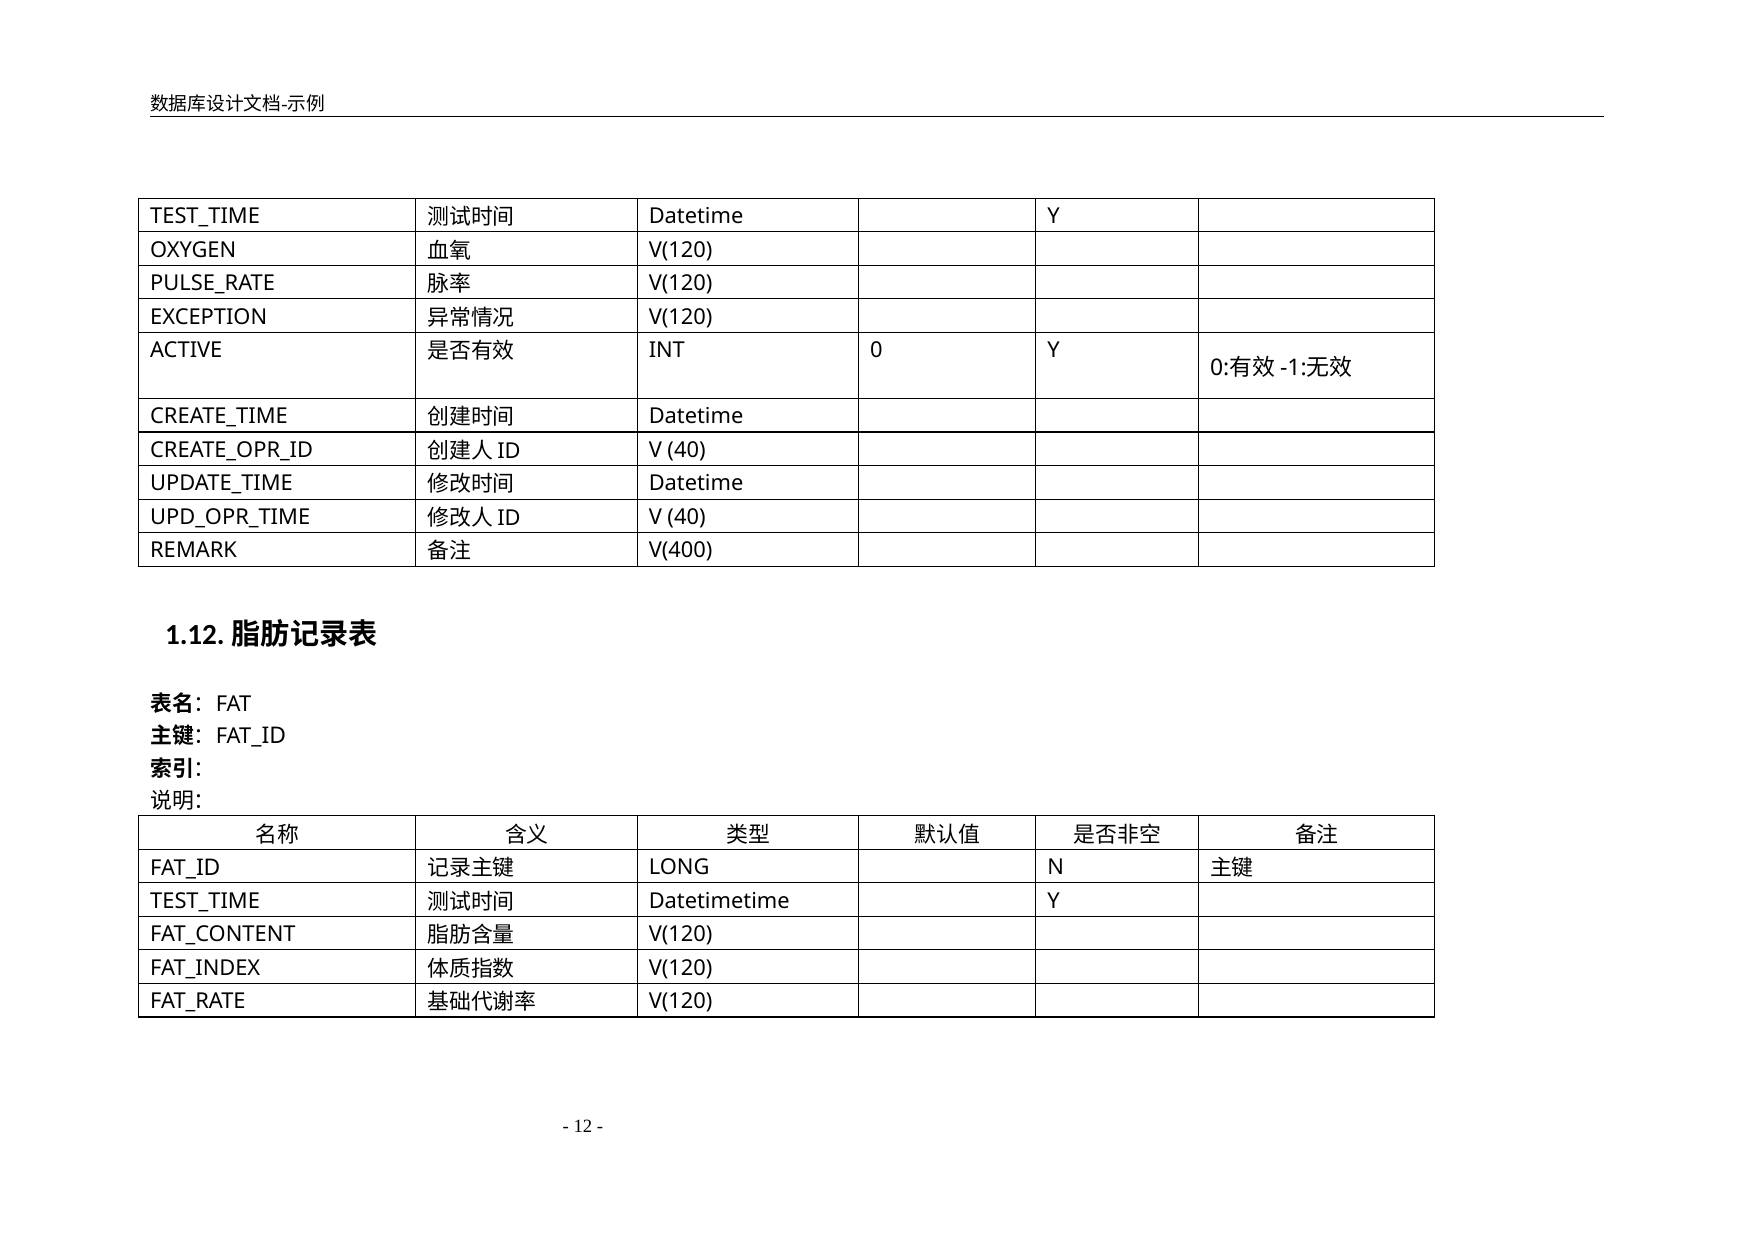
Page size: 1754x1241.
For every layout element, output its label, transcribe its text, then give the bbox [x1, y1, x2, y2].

table_cell [1036, 500, 1198, 532]
table_cell UPDATE_TIME [139, 466, 415, 498]
table_cell [1199, 500, 1434, 532]
table_cell OXYGEN [139, 232, 415, 265]
table_cell 异常情况 [416, 299, 637, 332]
table_cell [859, 500, 1035, 532]
table_cell TEST_TIME [139, 199, 415, 231]
text 索引： [150, 750, 1604, 783]
table_cell 修改时间 [416, 466, 637, 498]
table_cell ACTIVE [139, 333, 415, 398]
table_cell 测试时间 [416, 199, 637, 231]
table_cell V (40) [638, 500, 858, 532]
table_cell 修改人ID [416, 500, 637, 532]
table_cell Datetime [638, 466, 858, 498]
table_cell [1036, 950, 1198, 983]
table_cell [1199, 883, 1434, 916]
table_header 是否非空 [1036, 816, 1198, 849]
table_cell INT [638, 333, 858, 398]
table_cell FAT_RATE [139, 984, 415, 1016]
table_cell CREATE_TIME [139, 399, 415, 431]
table_cell CREATE_OPR_ID [139, 433, 415, 465]
table_cell [859, 883, 1035, 916]
table_cell 是否有效 [416, 333, 637, 398]
table_cell V (40) [638, 433, 858, 465]
table_cell [1199, 266, 1434, 298]
table_cell [1199, 533, 1434, 566]
table_cell V(120) [638, 232, 858, 265]
table_cell 基础代谢率 [416, 984, 637, 1016]
table_cell 0 [859, 333, 1035, 398]
table_cell [1036, 399, 1198, 431]
table_cell FAT_CONTENT [139, 917, 415, 949]
table_cell N [1036, 850, 1198, 882]
table_cell [1036, 433, 1198, 465]
table_cell TEST_TIME [139, 883, 415, 916]
table_cell [1036, 984, 1198, 1016]
table_cell [859, 299, 1035, 332]
table_cell [859, 199, 1035, 231]
table_cell [1036, 533, 1198, 566]
table_cell [1199, 232, 1434, 265]
table_cell [1036, 466, 1198, 498]
table_header 名称 [139, 816, 415, 849]
text 表名：FAT [150, 685, 1604, 718]
table_cell Y [1036, 883, 1198, 916]
table_cell REMARK [139, 533, 415, 566]
table_cell V(120) [638, 917, 858, 949]
table_cell V(120) [638, 299, 858, 332]
table_cell 记录主键 [416, 850, 637, 882]
table_cell FAT_ID [139, 850, 415, 882]
table_cell [1199, 399, 1434, 431]
table_cell 主键 [1199, 850, 1434, 882]
table_header 备注 [1199, 816, 1434, 849]
table_cell [859, 466, 1035, 498]
subtitle 脂肪记录表 [165, 599, 1604, 664]
table_cell Datetime [638, 199, 858, 231]
table_cell [1199, 433, 1434, 465]
text 主键：FAT_ID [150, 718, 1604, 750]
table_cell [1199, 199, 1434, 231]
table_cell [1199, 917, 1434, 949]
table_cell [859, 266, 1035, 298]
table_cell 血氧 [416, 232, 637, 265]
table_cell 脉率 [416, 266, 637, 298]
table_cell V(400) [638, 533, 858, 566]
table_cell V(120) [638, 984, 858, 1016]
table_cell 体质指数 [416, 950, 637, 983]
table_cell Y [1036, 199, 1198, 231]
table_cell V(120) [638, 266, 858, 298]
table_cell [1036, 232, 1198, 265]
table_cell [859, 232, 1035, 265]
table_cell 脂肪含量 [416, 917, 637, 949]
table_cell [859, 399, 1035, 431]
table_cell FAT_INDEX [139, 950, 415, 983]
table_cell [859, 950, 1035, 983]
table_cell 测试时间 [416, 883, 637, 916]
table_cell 创建人ID [416, 433, 637, 465]
table_cell [1199, 984, 1434, 1016]
table_cell [1199, 299, 1434, 332]
table_cell [1199, 466, 1434, 498]
table_cell V(120) [638, 950, 858, 983]
table_cell 备注 [416, 533, 637, 566]
table_cell [859, 850, 1035, 882]
table_cell 0:有效 -1:无效 [1199, 333, 1434, 398]
table_cell [859, 917, 1035, 949]
table_cell EXCEPTION [139, 299, 415, 332]
table_cell [859, 533, 1035, 566]
table_cell [859, 984, 1035, 1016]
table_cell LONG [638, 850, 858, 882]
table_header 含义 [416, 816, 637, 849]
text 说明： [150, 783, 1604, 815]
table_cell Y [1036, 333, 1198, 398]
table_header 默认值 [859, 816, 1035, 849]
table_cell [1036, 266, 1198, 298]
table_cell Datetime [638, 399, 858, 431]
table_cell Datetimetime [638, 883, 858, 916]
table_header 类型 [638, 816, 858, 849]
table_cell [859, 433, 1035, 465]
table_cell PULSE_RATE [139, 266, 415, 298]
table_cell [1036, 917, 1198, 949]
table_cell 创建时间 [416, 399, 637, 431]
table_cell [1199, 950, 1434, 983]
table_cell [1036, 299, 1198, 332]
table_cell UPD_OPR_TIME [139, 500, 415, 532]
